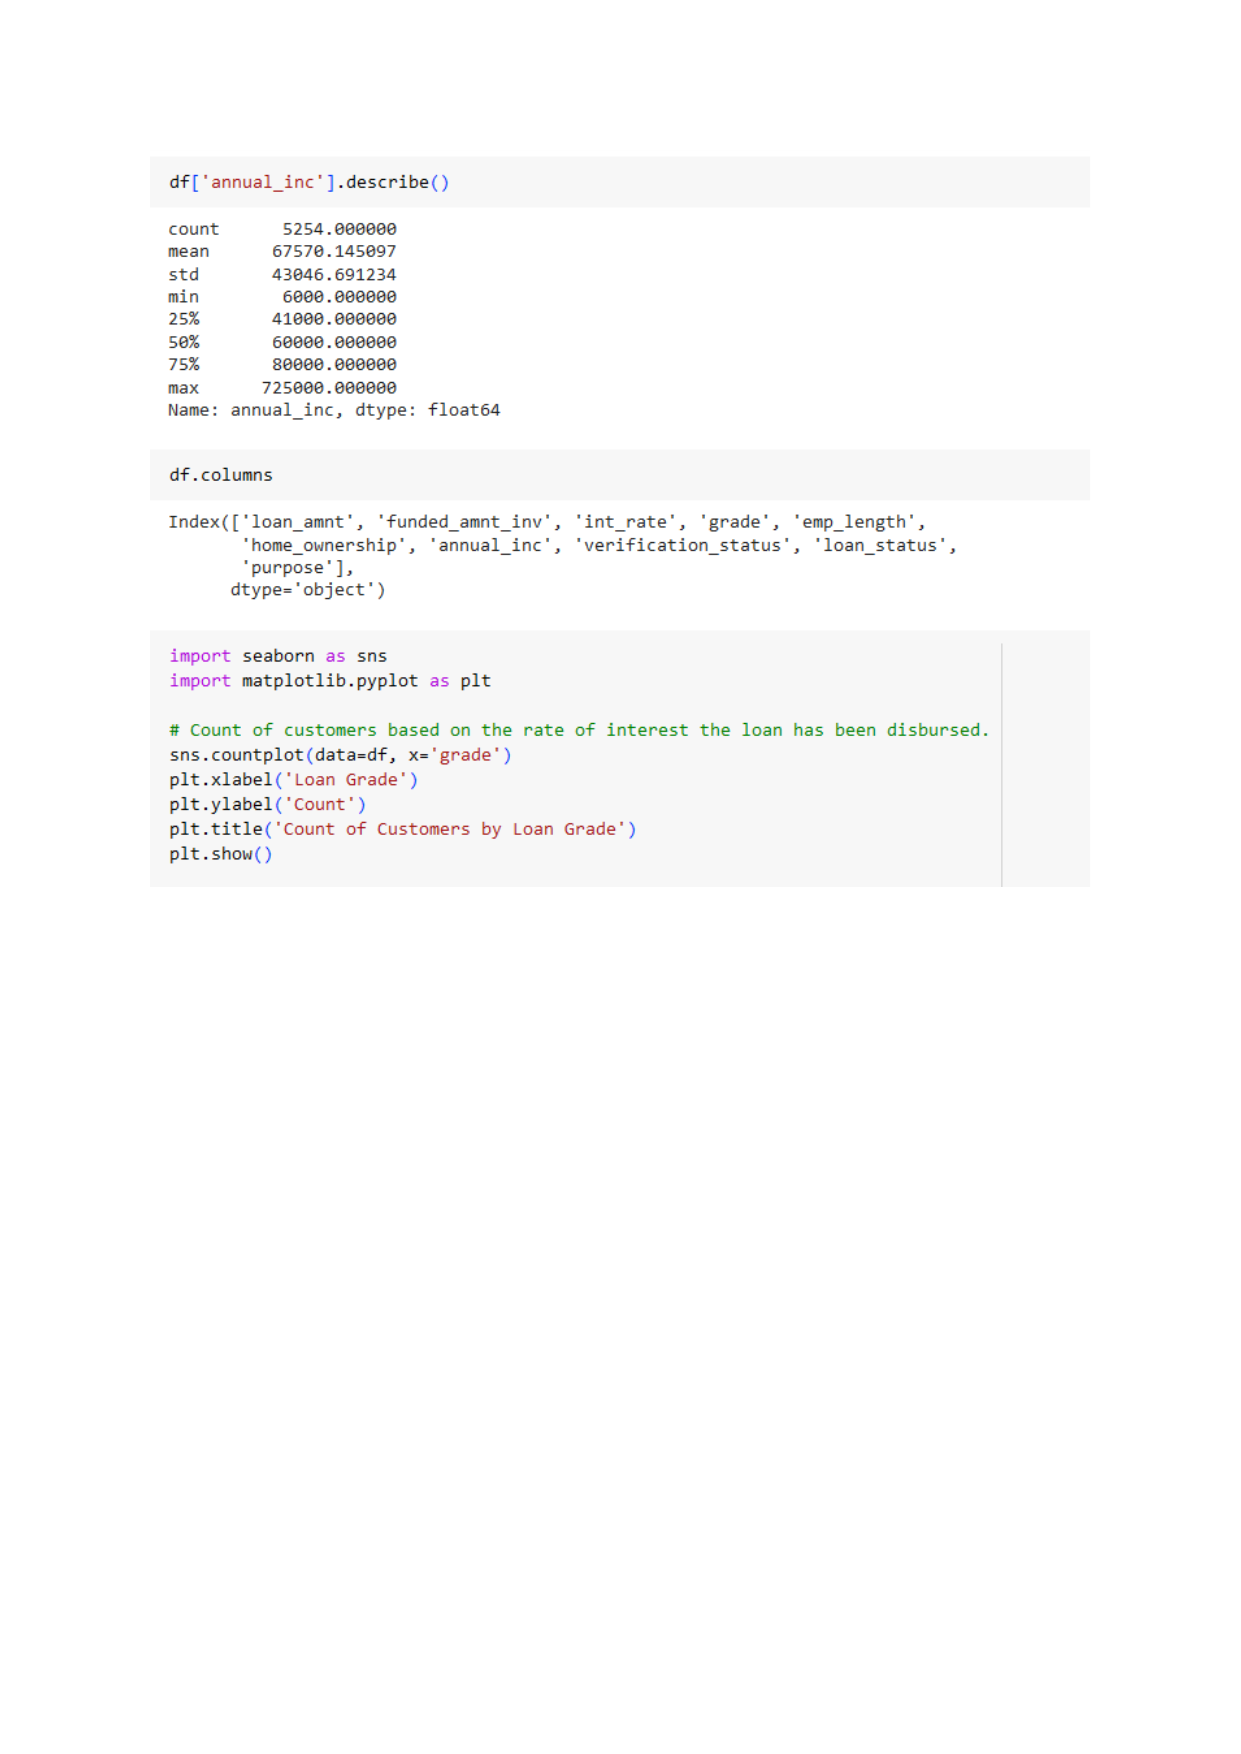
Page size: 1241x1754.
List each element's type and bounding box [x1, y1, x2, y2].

picture [150, 150, 1091, 887]
